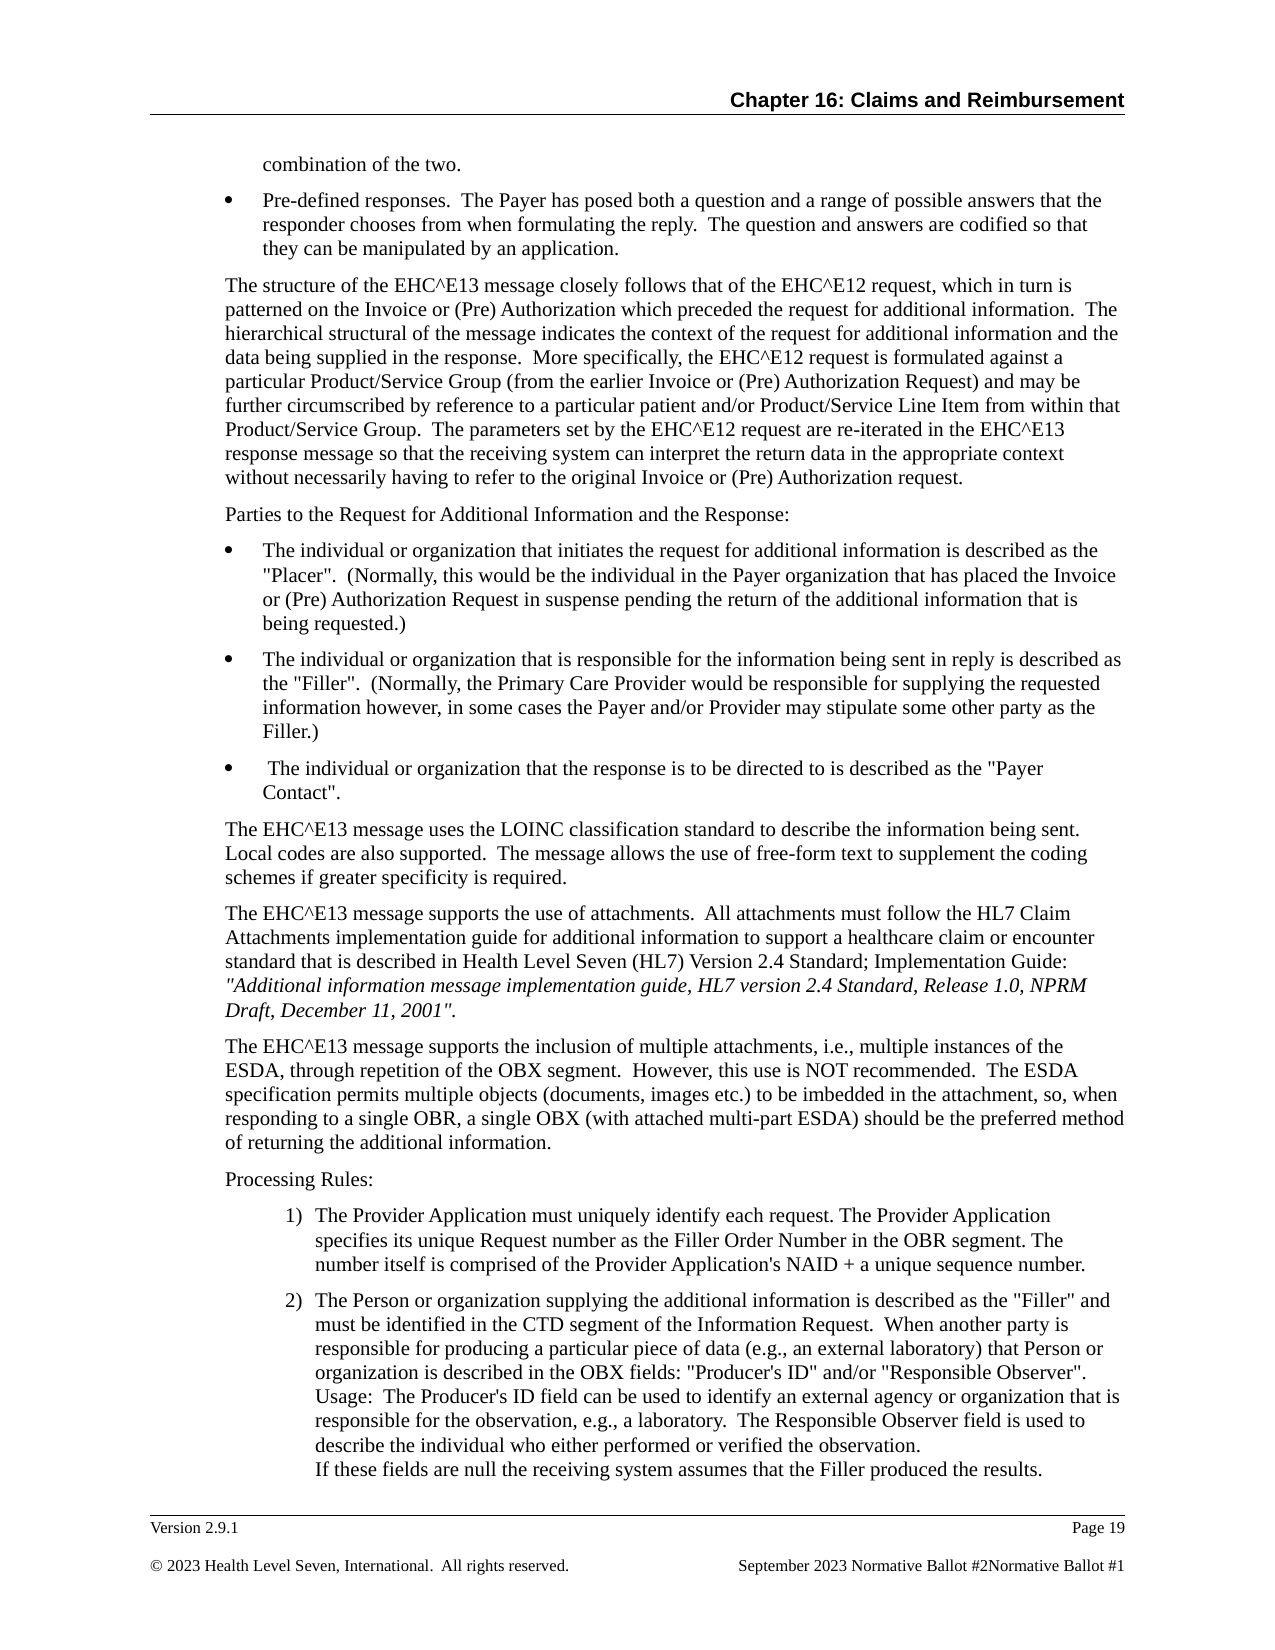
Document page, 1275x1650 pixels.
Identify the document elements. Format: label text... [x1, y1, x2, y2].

list The Person or organization supplying the additional information is described as the "Filler" and must be identified in the CTD segment of the Information Request. When another party is responsible for producing a particular piece of data (e.g., an external laboratory) that Person or organization is described in the OBX fields: "Producer's ID" and/or "Responsible Observer". Usage: The Producer's ID field can be used to identify an external agency or organization that is responsible for the observation, e.g., a laboratory. The Responsible Observer field is used to describe the individual who either performed or verified the observation. If these fields are null the receiving system assumes that the Filler produced the results. [285, 1288, 1125, 1481]
text Parties to the Request for Additional Information and the Response: [225, 502, 1125, 526]
list The individual or organization that the response is to be directed to is described as the "Payer Contact". [225, 756, 1125, 804]
text The EHC^E13 message supports the use of attachments. All attachments must follow the HL7 Claim Attachments implementation guide for additional information to support a healthcare claim or encounter standard that is described in Health Level Seven (HL7) Version 2.4 Standard; Implementation Guide: "Additional information message implementation guide, HL7 version 2.4 Standard, Release 1.0, NPRM Draft, December 11, 2001". [225, 901, 1125, 1022]
text Processing Rules: [225, 1167, 1125, 1191]
list The individual or organization that is responsible for the information being sent in reply is described as the "Filler". (Normally, the Primary Care Provider would be responsible for supplying the requested information however, in some cases the Payer and/or Provider may stipulate some other party as the Filler.) [225, 647, 1125, 743]
list The Provider Application must uniquely identify each request. The Provider Application specifies its unique Request number as the Filler Order Number in the OBR segment. The number itself is comprised of the Provider Application's NAID + a unique sequence number. [285, 1203, 1125, 1276]
list Pre-defined responses. The Payer has posed both a question and a range of possible answers that the responder chooses from when formulating the reply. The question and answers are codified so that they can be manipulated by an application. [225, 188, 1125, 260]
list The individual or organization that initiates the request for additional information is described as the "Placer". (Normally, this would be the individual in the Payer organization that has placed the Invoice or (Pre) Authorization Request in suspense pending the return of the additional information that is being requested.) [225, 538, 1125, 635]
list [225, 152, 1125, 176]
text The EHC^E13 message supports the inclusion of multiple attachments, i.e., multiple instances of the ESDA, through repetition of the OBX segment. However, this use is NOT recommended. The ESDA specification permits multiple objects (documents, images etc.) to be imbedded in the attachment, so, when responding to a single OBR, a single OBX (with attached multi-part ESDA) should be the preferred method of returning the additional information. [225, 1034, 1125, 1154]
text The structure of the EHC^E13 message closely follows that of the EHC^E12 request, which in turn is patterned on the Invoice or (Pre) Authorization which preceded the request for additional information. The hierarchical structural of the message indicates the context of the request for additional information and the data being supplied in the response. More specifically, the EHC^E12 request is formulated against a particular Product/Service Group (from the earlier Invoice or (Pre) Authorization Request) and may be further circumscribed by reference to a particular patient and/or Product/Service Line Item from within that Product/Service Group. The parameters set by the EHC^E12 request are re-iterated in the EHC^E13 response message so that the receiving system can interpret the return data in the appropriate context without necessarily having to refer to the original Invoice or (Pre) Authorization request. [225, 273, 1125, 489]
text The EHC^E13 message uses the LOINC classification standard to describe the information being sent. Local codes are also supported. The message allows the use of free-form text to supplement the coding schemes if greater specificity is required. [225, 817, 1125, 889]
